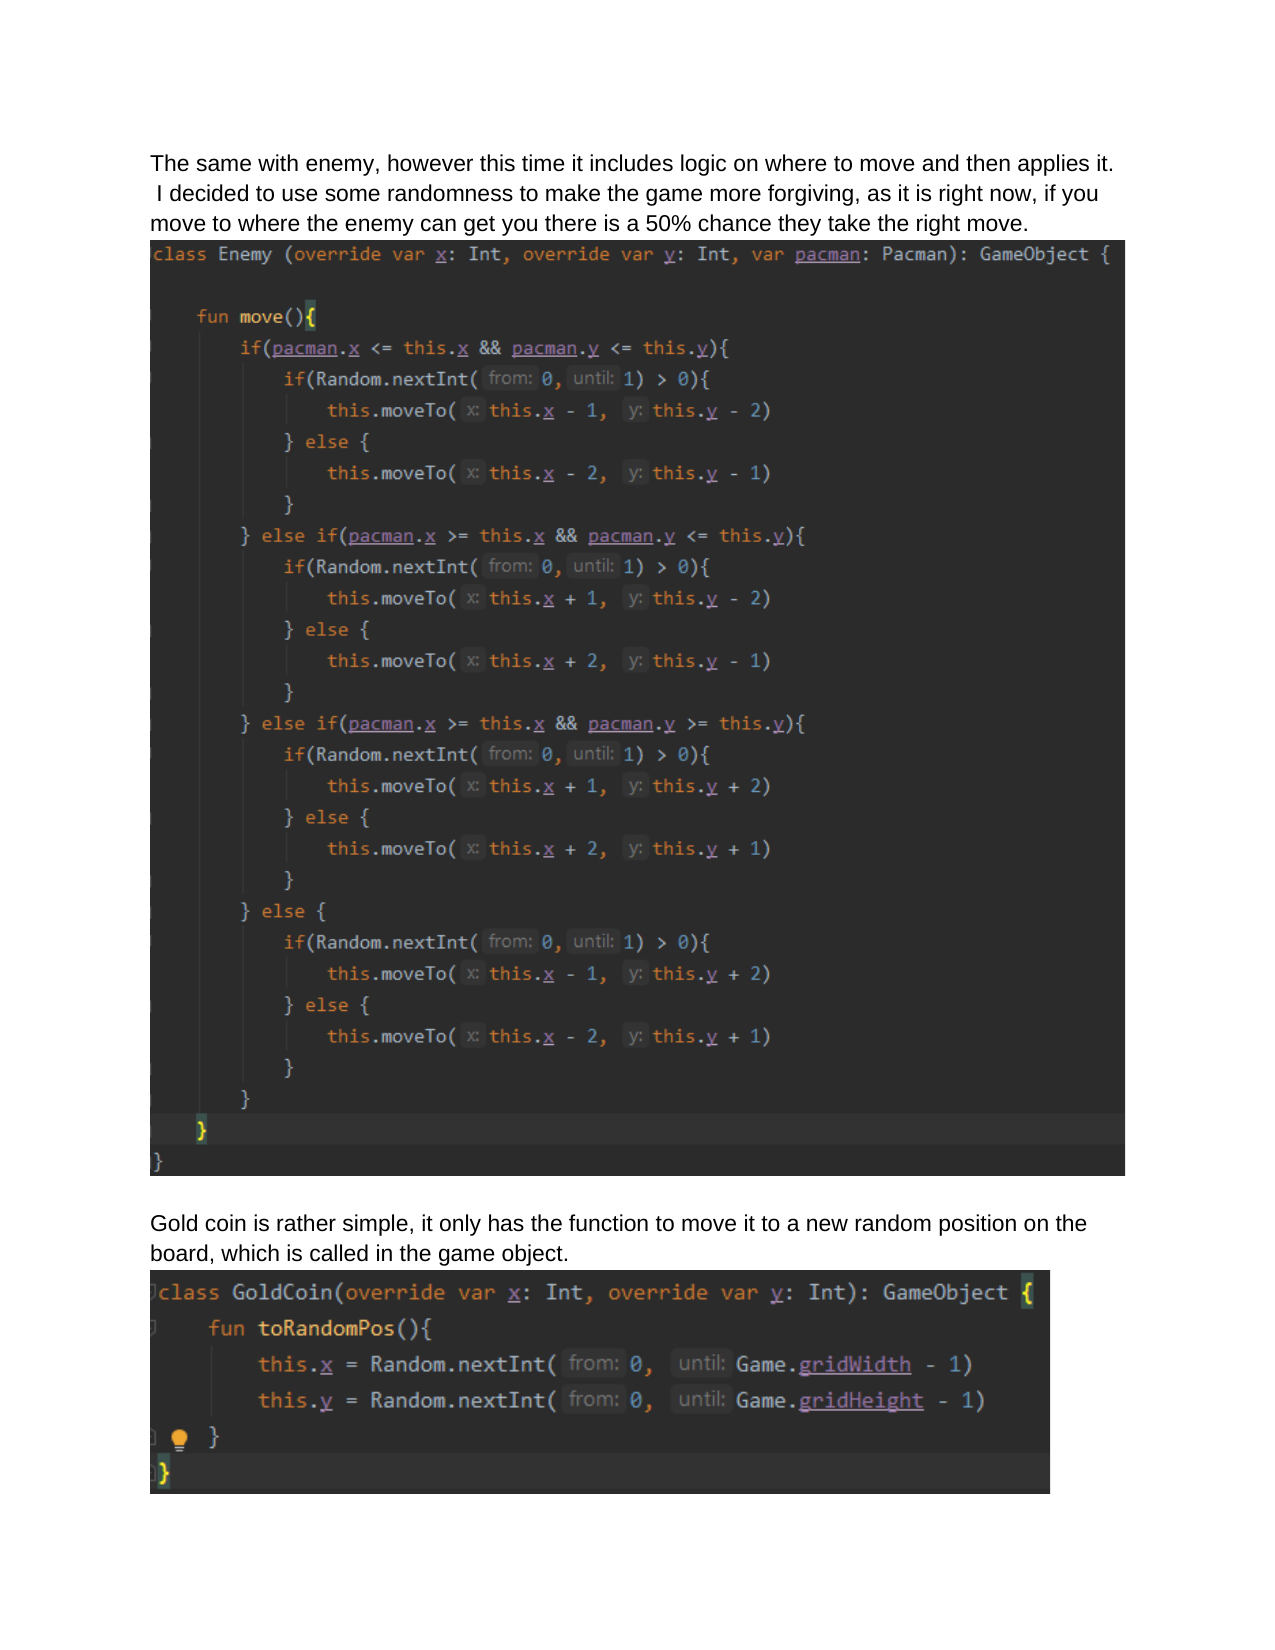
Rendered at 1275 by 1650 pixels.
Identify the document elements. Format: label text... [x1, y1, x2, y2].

text Gold coin is rather simple, it only has the function to move it to a new random position on the board, which is called in the game object. [150, 1210, 1125, 1267]
text I decided to use some randomness to make the game more forgiving, as it is right now, if you move to where the enemy can get you there is a 50% chance they take the right move. [150, 180, 1125, 240]
text The same with enemy, however this time it includes logic on where to move and then applies it. [150, 150, 1125, 176]
picture [150, 1270, 1050, 1494]
picture [150, 240, 1125, 1176]
